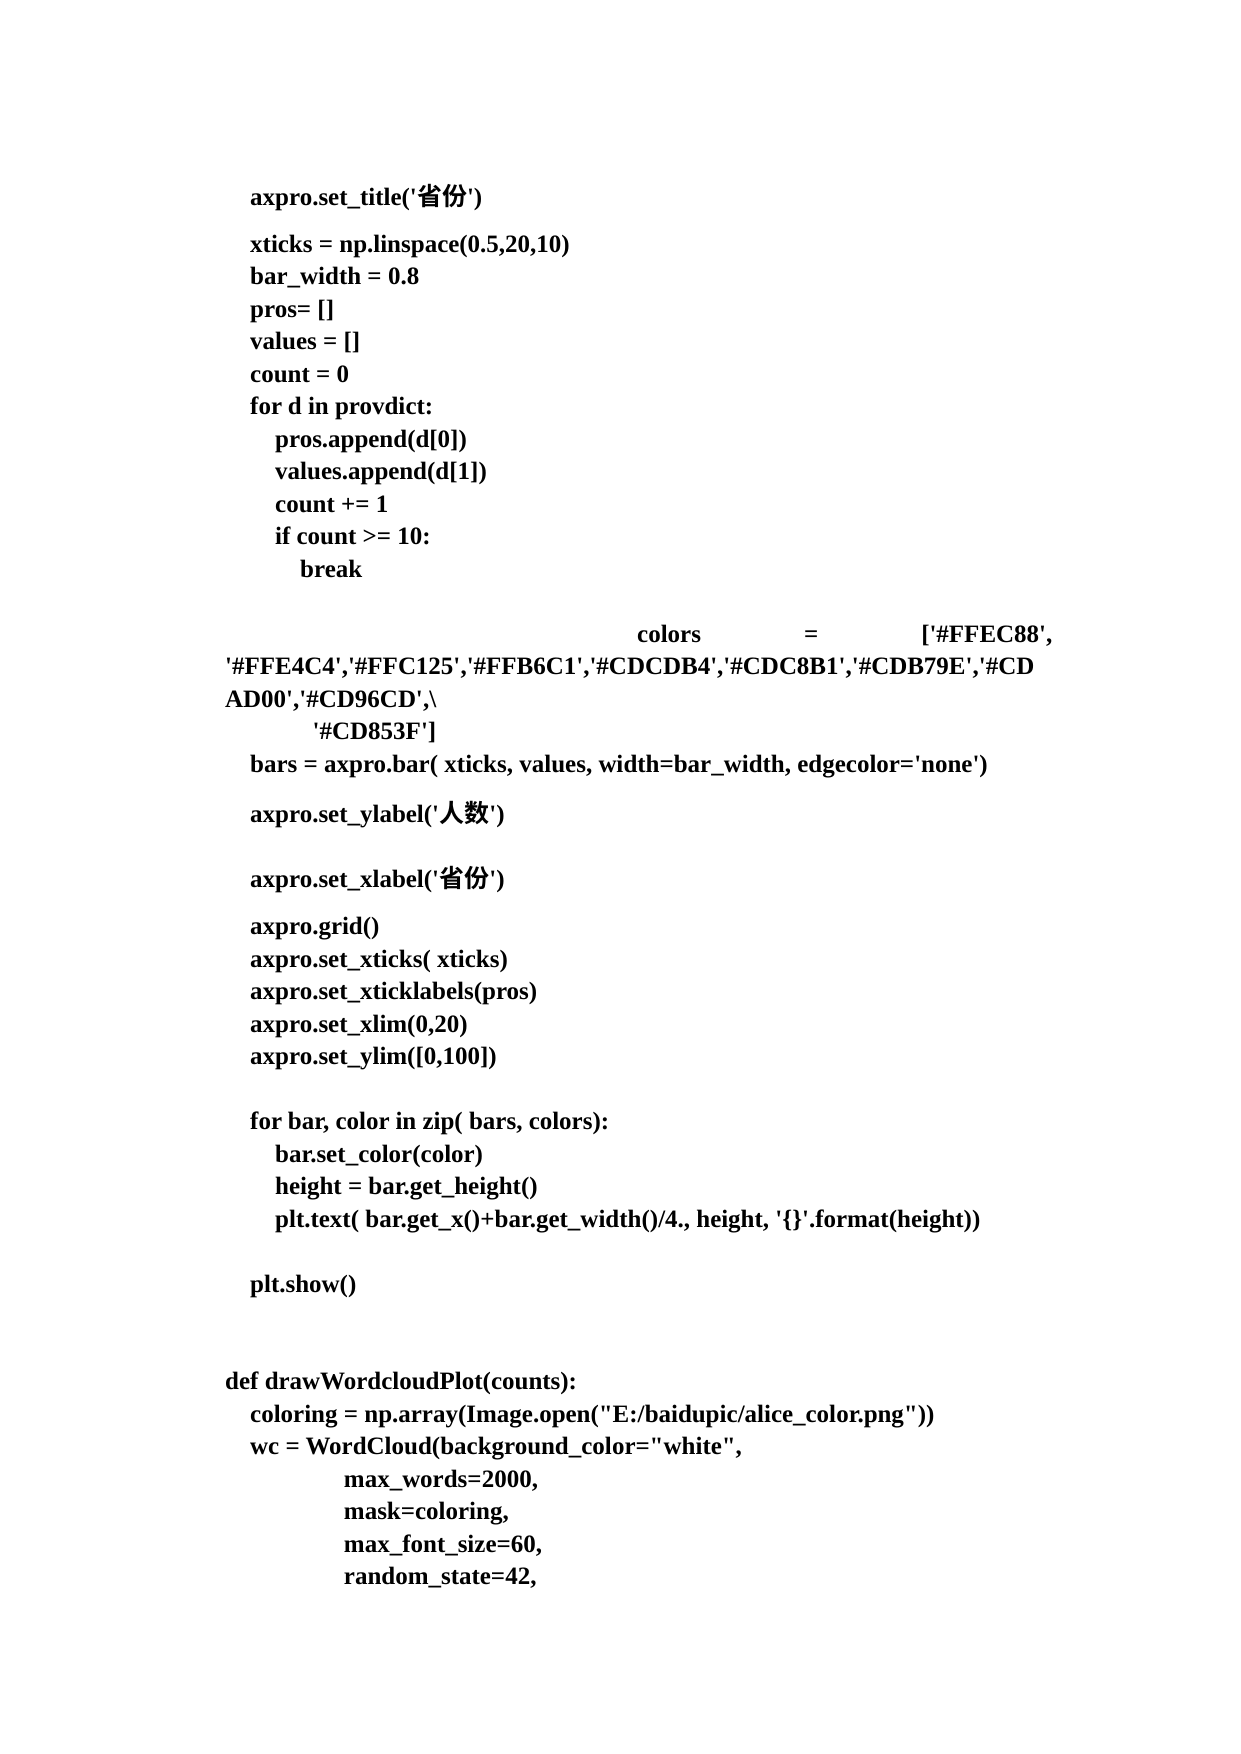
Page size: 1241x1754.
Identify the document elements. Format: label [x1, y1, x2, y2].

list [225, 162, 1053, 1592]
